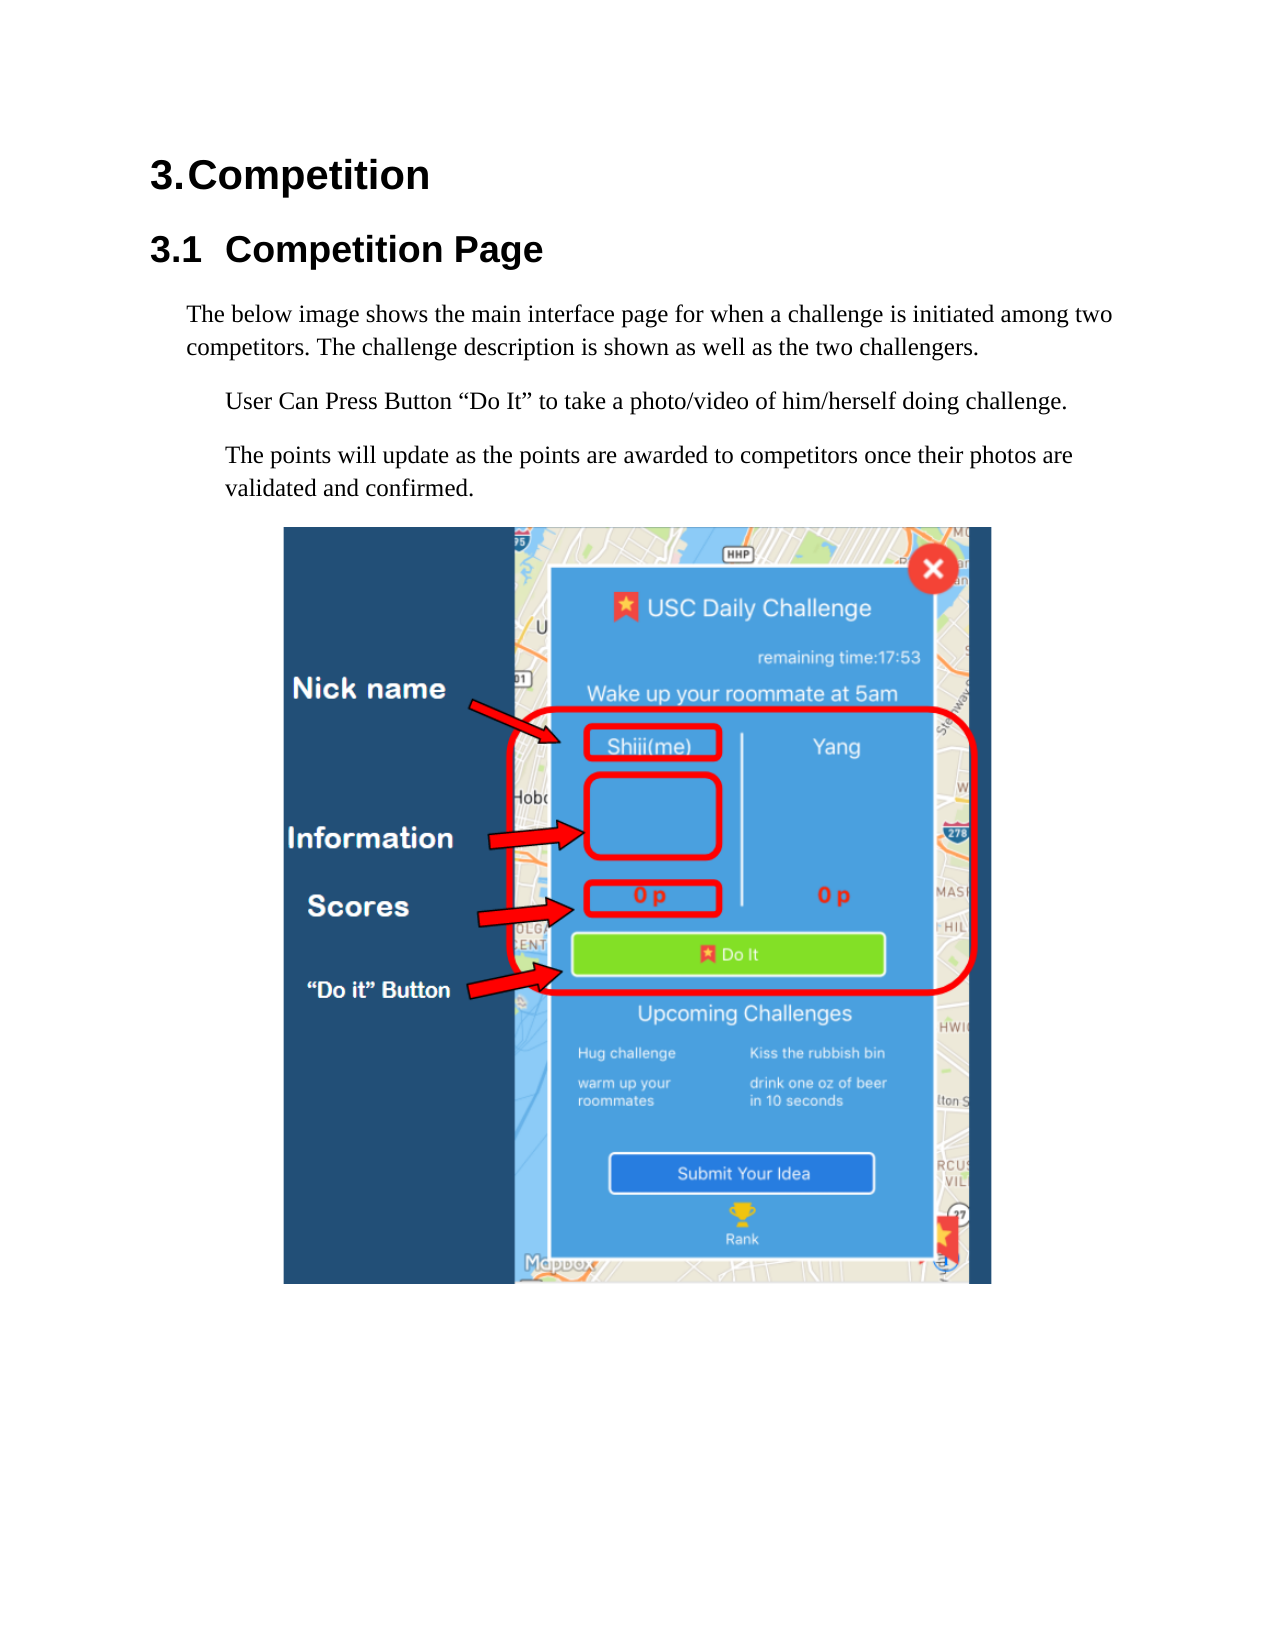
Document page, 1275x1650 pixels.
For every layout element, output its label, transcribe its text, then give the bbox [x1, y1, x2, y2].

text The below image shows the main interface page for when a challenge is initiated among two competitors. The challenge description is shown as well as the two challengers. [186, 299, 1125, 361]
text User Can Press Button “Do It” to take a photo/video of him/herself doing challenge. [150, 386, 1125, 415]
picture [283, 527, 992, 1284]
subtitle Competition [150, 150, 1125, 198]
subtitle Competition Page [150, 227, 1125, 270]
text The points will update as the points are awarded to competitors once their photos are validated and confirmed. [225, 440, 1125, 502]
